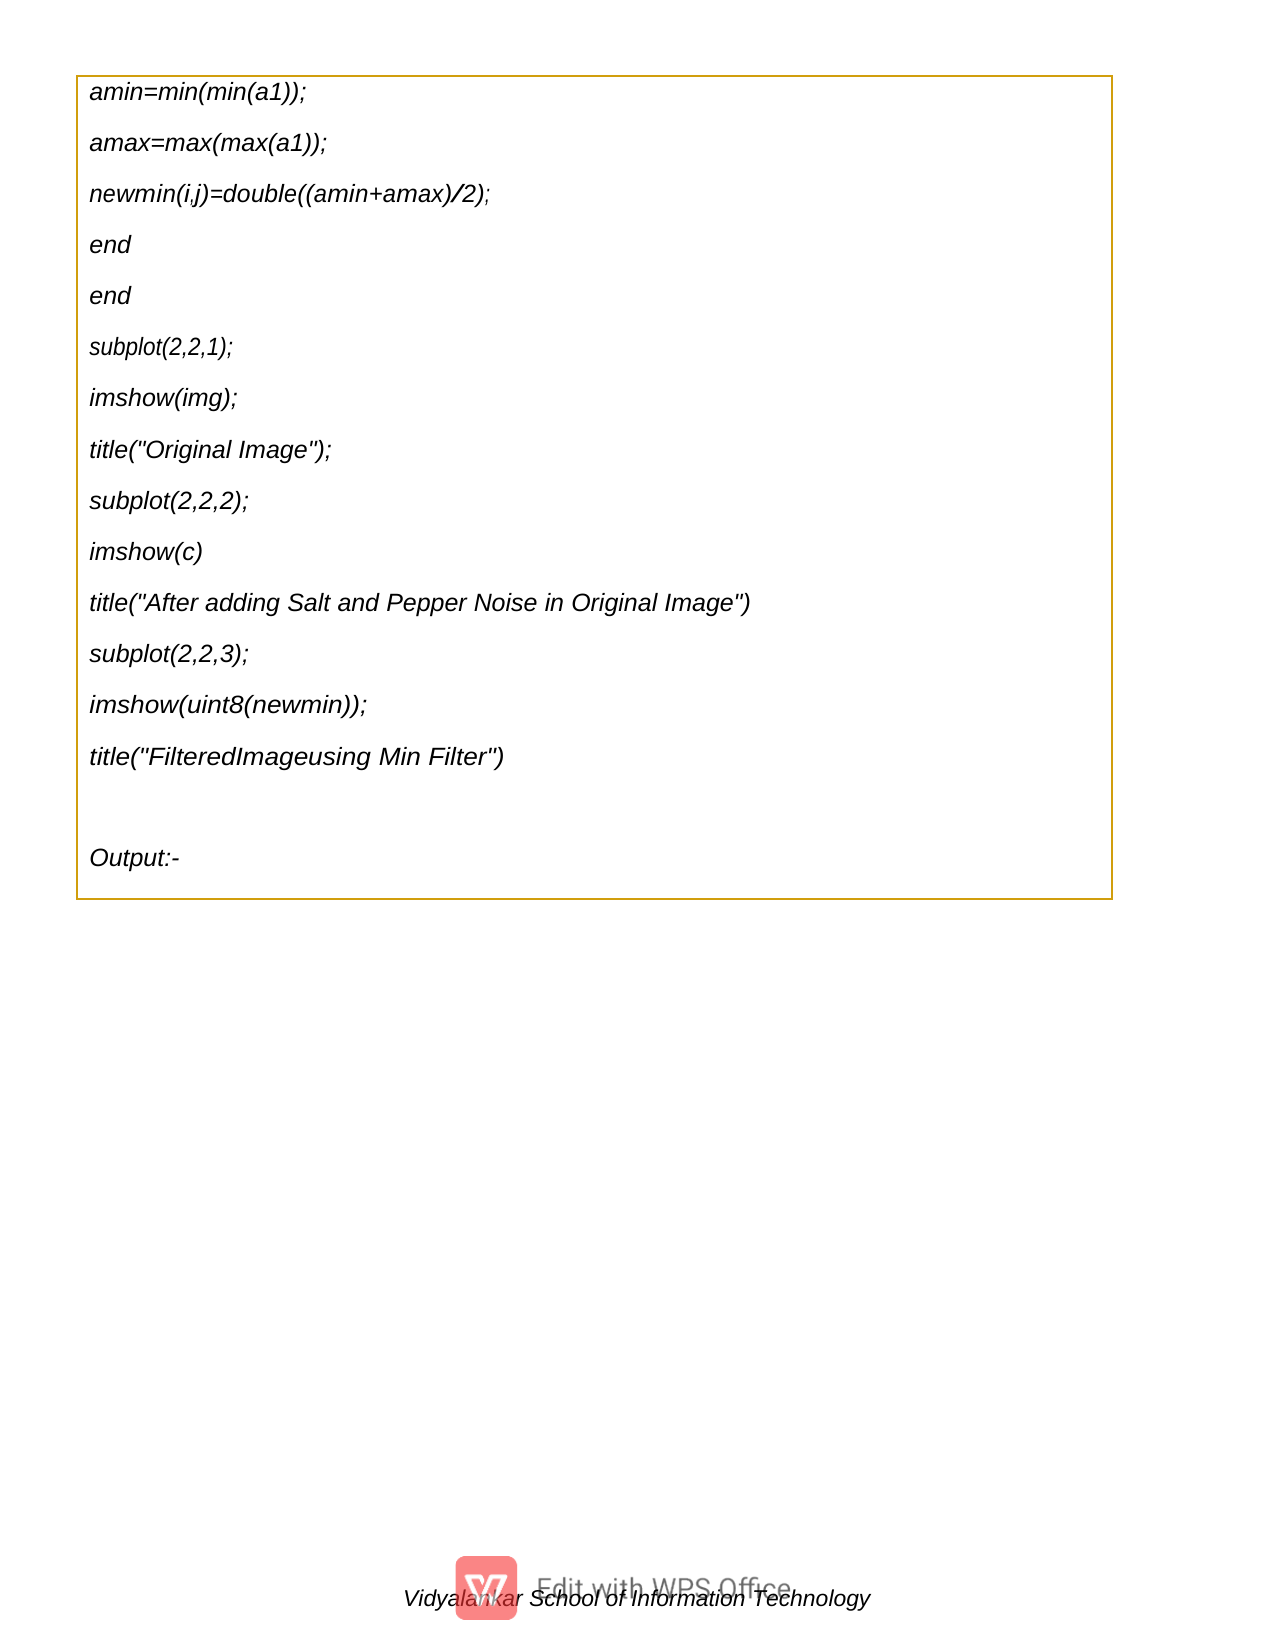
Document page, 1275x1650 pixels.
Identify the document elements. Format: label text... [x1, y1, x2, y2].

picture [455, 1556, 791, 1620]
table_header amin=min(min(a1)); amax=max(max(a1)); newmin(i,j)=double((amin+amax)/2); end end subplot(2,2,1); imshow(img); title("Original Image"); subplot(2,2,2); imshow(c) title("After adding Salt and Pepper Noise in Original Image") subplot(2,2,3); imshow(uint8(newmin)); title("FilteredImageusing Min Filter") Output:- [78, 77, 1111, 898]
